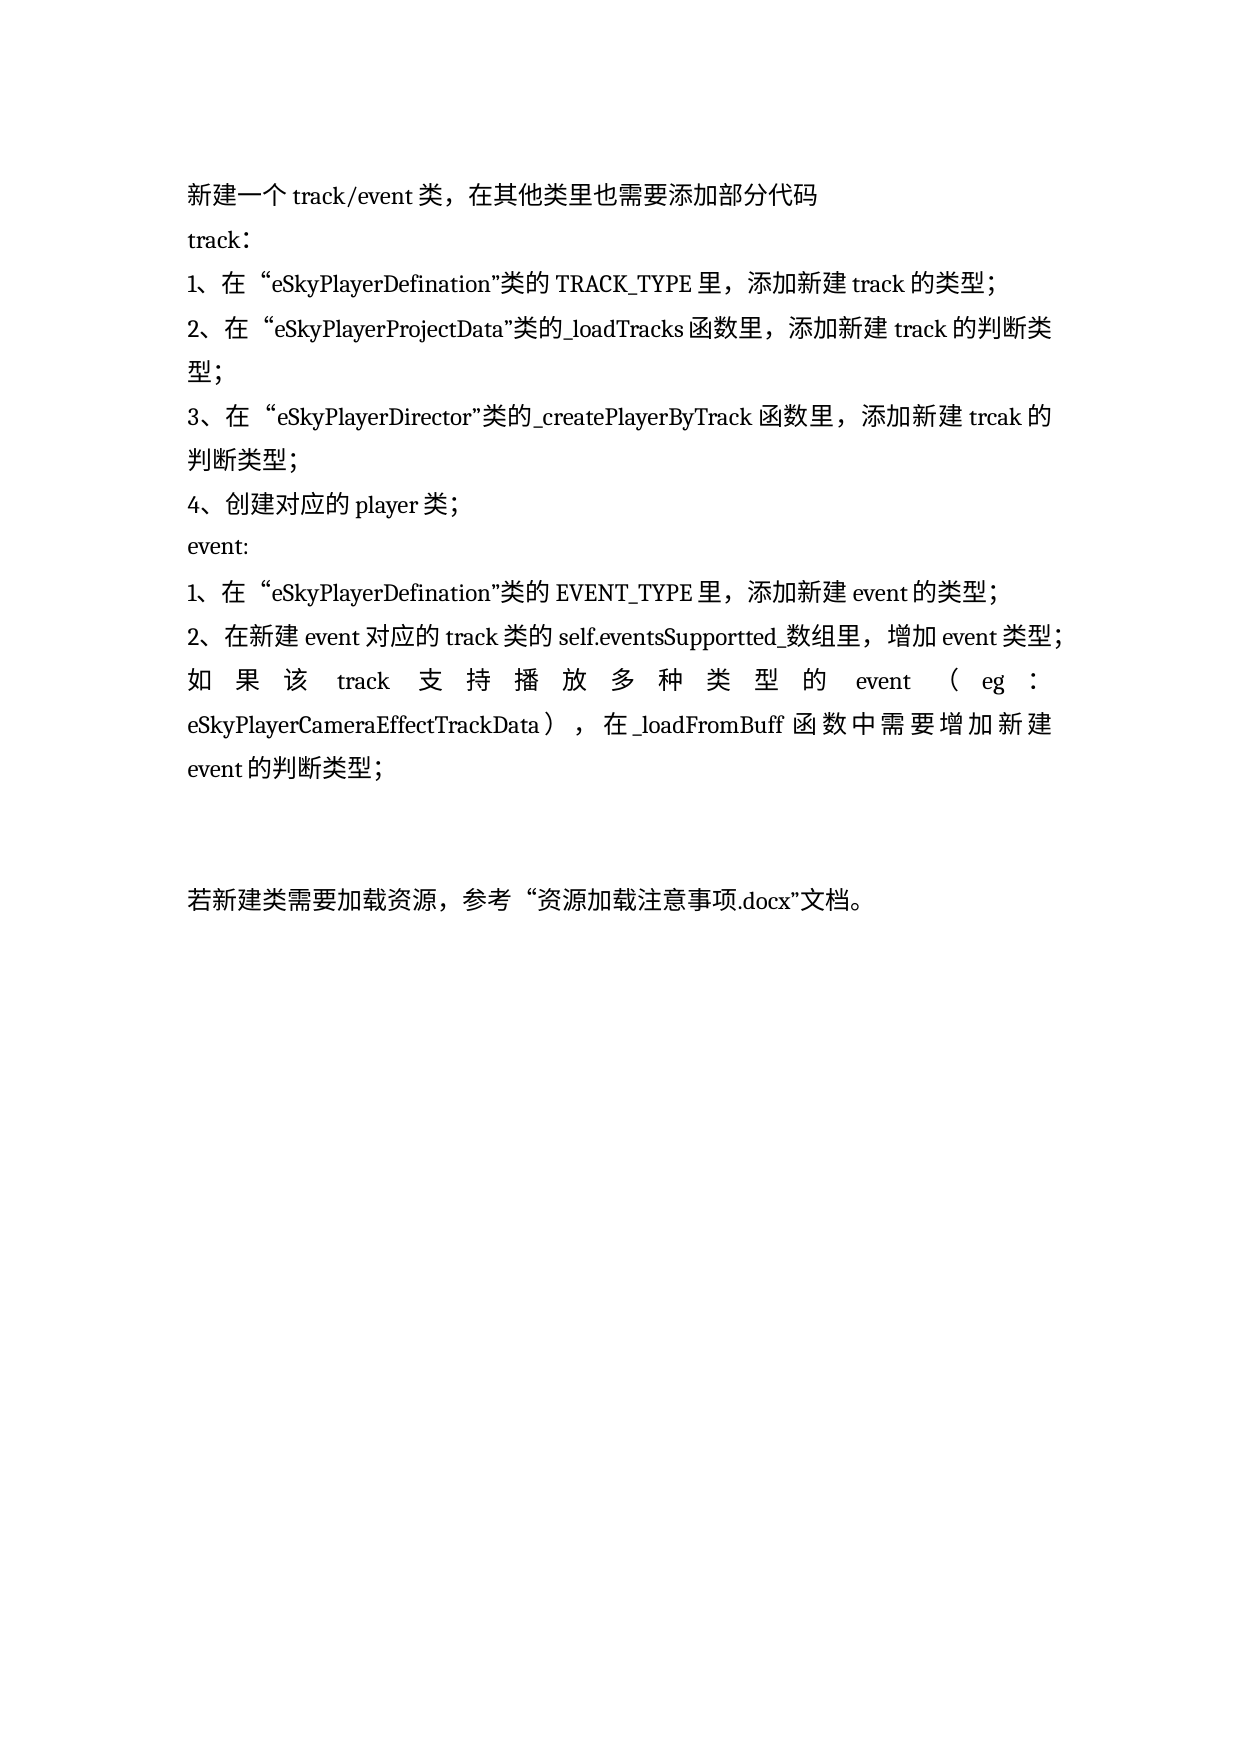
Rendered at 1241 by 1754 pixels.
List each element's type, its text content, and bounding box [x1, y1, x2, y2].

text 3、在“eSkyPlayerDirector”类的_createPlayerByTrack函数里，添加新建trcak的判断类型； [187, 392, 1053, 480]
text 若新建类需要加载资源，参考“资源加载注意事项.docx”文档。 [187, 877, 1053, 921]
text 1、在“eSkyPlayerDefination”类的TRACK_TYPE里，添加新建track的类型； [187, 260, 1053, 304]
text 2、在“eSkyPlayerProjectData”类的_loadTracks函数里，添加新建track的判断类型； [187, 304, 1053, 392]
text 1、在“eSkyPlayerDefination”类的EVENT_TYPE里，添加新建event的类型； [187, 568, 1053, 613]
text 新建一个track/event类，在其他类里也需要添加部分代码 [187, 172, 1053, 216]
text 2、在新建event对应的track类的self.eventsSupportted_数组里，增加event类型；如果该track支持播放多种类型的event（eg：eSkyPlayerCameraEffectTrackData），在_loadFromBuff函数中需要增加新建event的判断类型； [187, 613, 1053, 789]
text track： [187, 216, 1053, 260]
text event: [187, 524, 1053, 568]
text 4、创建对应的player类； [187, 480, 1053, 524]
